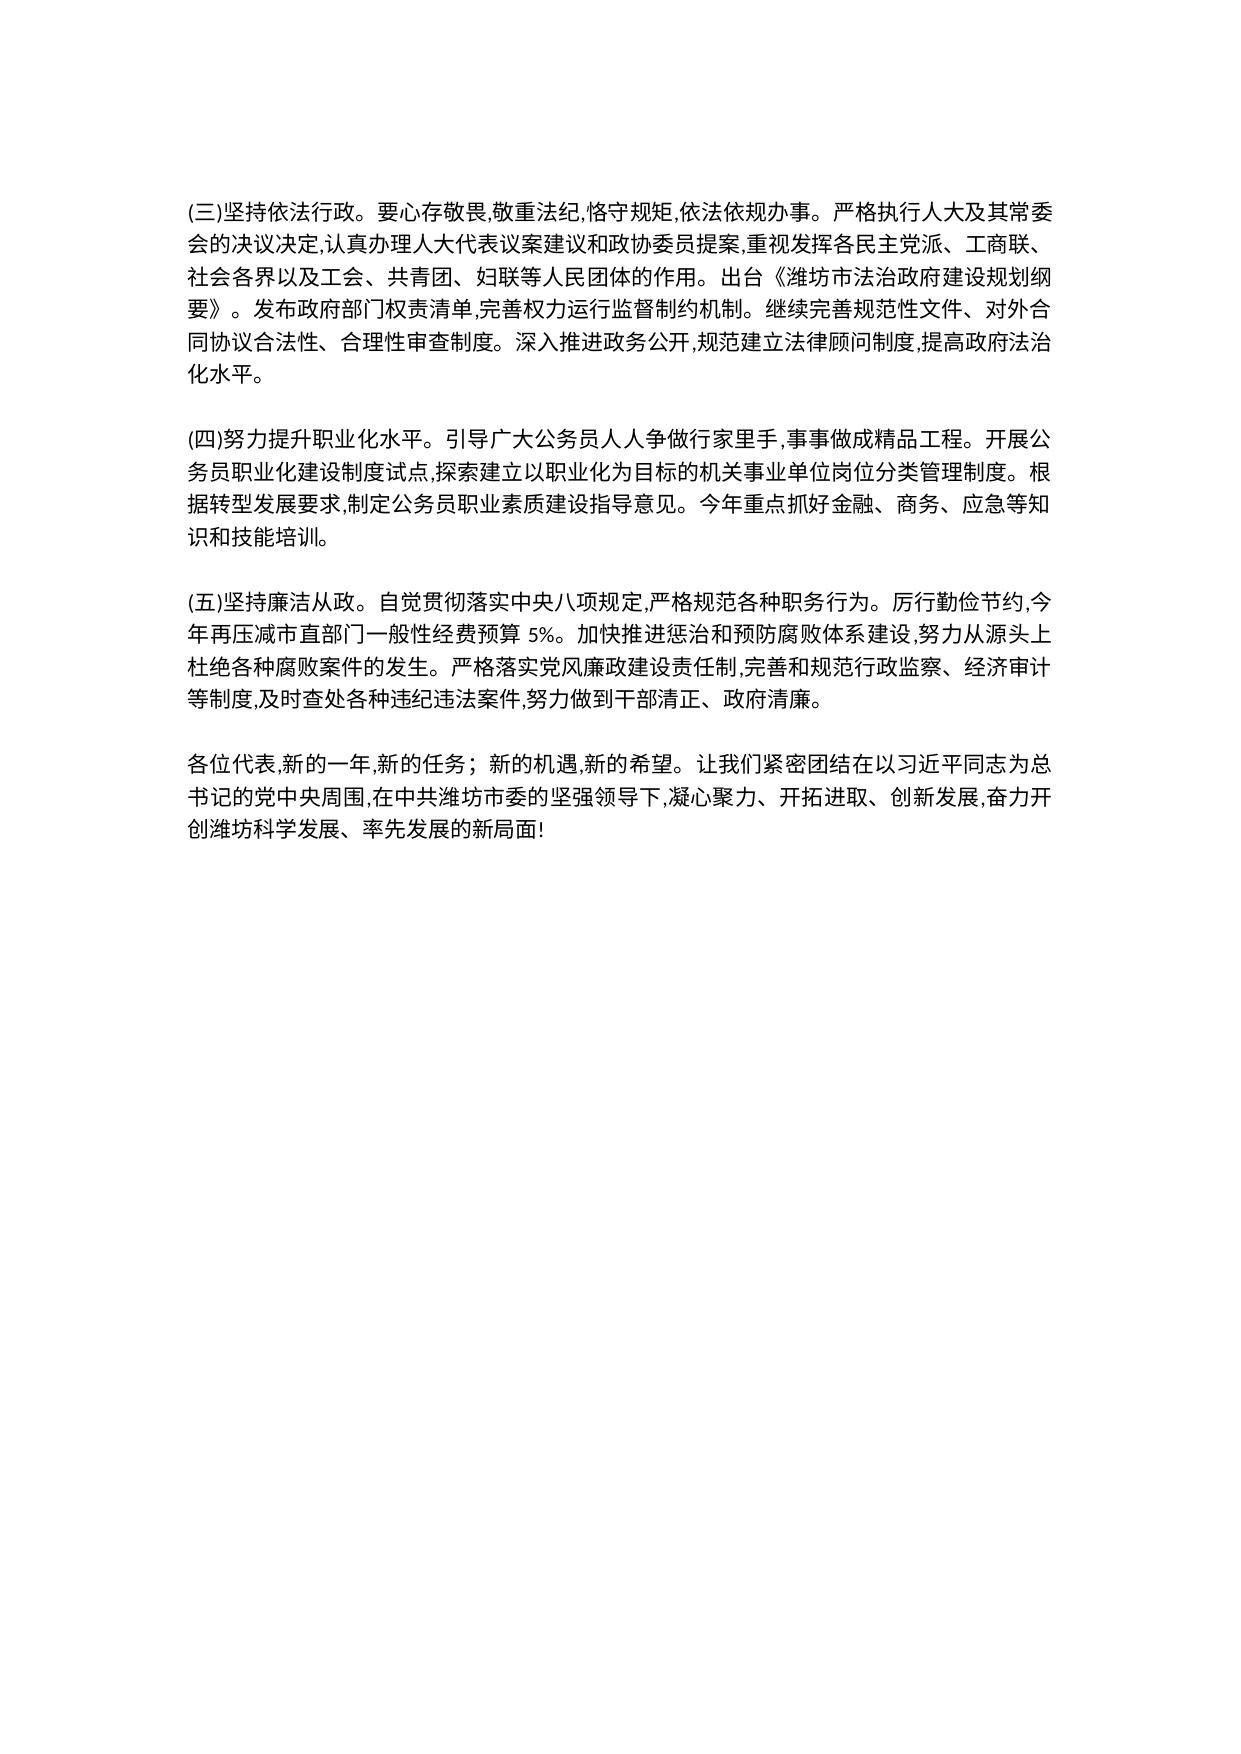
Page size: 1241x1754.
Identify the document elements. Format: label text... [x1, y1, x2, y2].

text (三)坚持依法行政。要心存敬畏,敬重法纪,恪守规矩,依法依规办事。严格执行人大及其常委会的决议决定,认真办理人大代表议案建议和政协委员提案,重视发挥各民主党派、工商联、社会各界以及工会、共青团、妇联等人民团体的作用。出台《潍坊市法治政府建设规划纲要》。发布政府部门权责清单,完善权力运行监督制约机制。继续完善规范性文件、对外合同协议合法性、合理性审查制度。深入推进政务公开,规范建立法律顾问制度,提高政府法治化水平。 [187, 194, 1053, 389]
text 各位代表,新的一年,新的任务；新的机遇,新的希望。让我们紧密团结在以习近平同志为总书记的党中央周围,在中共潍坊市委的坚强领导下,凝心聚力、开拓进取、创新发展,奋力开创潍坊科学发展、率先发展的新局面! [187, 747, 1053, 844]
text (五)坚持廉洁从政。自觉贯彻落实中央八项规定,严格规范各种职务行为。厉行勤俭节约,今年再压减市直部门一般性经费预算5%。加快推进惩治和预防腐败体系建设,努力从源头上杜绝各种腐败案件的发生。严格落实党风廉政建设责任制,完善和规范行政监察、经济审计等制度,及时查处各种违纪违法案件,努力做到干部清正、政府清廉。 [187, 584, 1053, 714]
text (四)努力提升职业化水平。引导广大公务员人人争做行家里手,事事做成精品工程。开展公务员职业化建设制度试点,探索建立以职业化为目标的机关事业单位岗位分类管理制度。根据转型发展要求,制定公务员职业素质建设指导意见。今年重点抓好金融、商务、应急等知识和技能培训。 [187, 422, 1053, 552]
